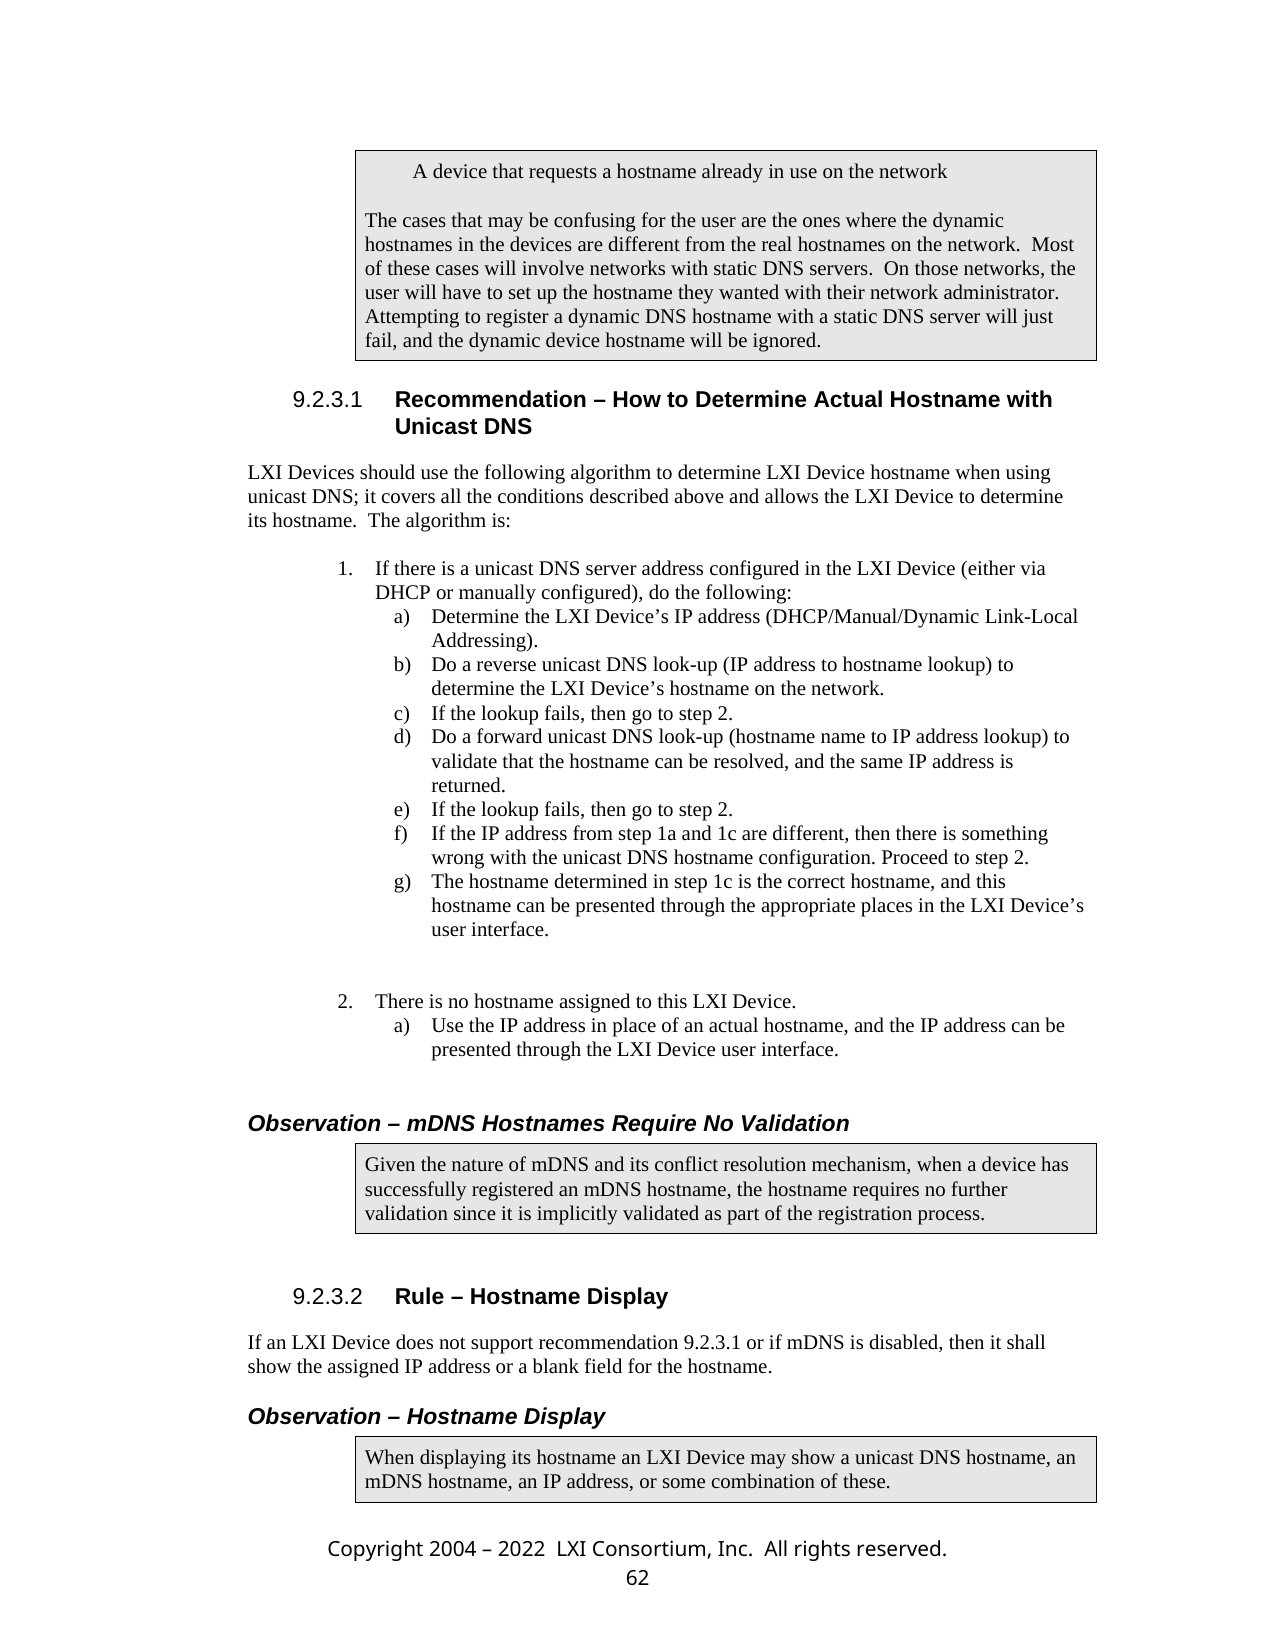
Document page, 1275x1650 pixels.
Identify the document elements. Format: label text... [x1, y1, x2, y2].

subtitle Observation – mDNS Hostnames Require No Validation [247, 1110, 1087, 1137]
list If the IP address from step 1a and 1c are different, then there is something wrong with the unicast DNS hostname configuration. Proceed to step 2. [394, 821, 1087, 869]
list Do a reverse unicast DNS look-up (IP address to hostname lookup) to determine the LXI Device’s hostname on the network. [394, 652, 1087, 700]
subtitle Recommendation – How to Determine Actual Hostname with Unicast DNS [292, 386, 1087, 439]
list Use the IP address in place of an actual hostname, and the IP address can be presented through the LXI Device user interface. [394, 1013, 1087, 1061]
list Determine the LXI Device’s IP address (DHCP/Manual/Dynamic Link-Local Addressing). [394, 604, 1087, 652]
text When displaying its hostname an LXI Device may show a unicast DNS hostname, an mDNS hostname, an IP address, or some combination of these. [356, 1437, 1096, 1502]
list There is no hostname assigned to this LXI Device. [337, 989, 1087, 1013]
text Given the nature of mDNS and its conflict resolution mechanism, when a device has successfully registered an mDNS hostname, the hostname requires no further validation since it is implicitly validated as part of the registration process. [356, 1144, 1096, 1233]
text The cases that may be confusing for the user are the ones where the dynamic hostnames in the devices are different from the real hostnames on the network. Most of these cases will involve networks with static DNS servers. On those networks, the user will have to set up the hostname they wanted with their network administrator. Attempting to register a dynamic DNS hostname with a static DNS server will just fail, and the dynamic device hostname will be ignored. [356, 198, 1096, 360]
subtitle Rule – Hostname Display [292, 1283, 1087, 1309]
text LXI Devices should use the following algorithm to determine LXI Device hostname when using unicast DNS; it covers all the conditions described above and allows the LXI Device to determine its hostname. The algorithm is: [247, 460, 1087, 556]
list The hostname determined in step 1c is the correct hostname, and this hostname can be presented through the appropriate places in the LXI Device’s user interface. [394, 869, 1087, 965]
list If the lookup fails, then go to step 2. [394, 797, 1087, 821]
text If an LXI Device does not support recommendation 9.2.3.1 or if mDNS is disabled, then it shall show the assigned IP address or a blank field for the hostname. [247, 1330, 1087, 1378]
subtitle Observation – Hostname Display [247, 1403, 1087, 1430]
text A device that requests a hostname already in use on the network [356, 151, 1096, 174]
list Do a forward unicast DNS look-up (hostname name to IP address lookup) to validate that the hostname can be resolved, and the same IP address is returned. [394, 724, 1087, 797]
list If the lookup fails, then go to step 2. [394, 700, 1087, 724]
list If there is a unicast DNS server address configured in the LXI Device (either via DHCP or manually configured), do the following: [337, 556, 1087, 604]
